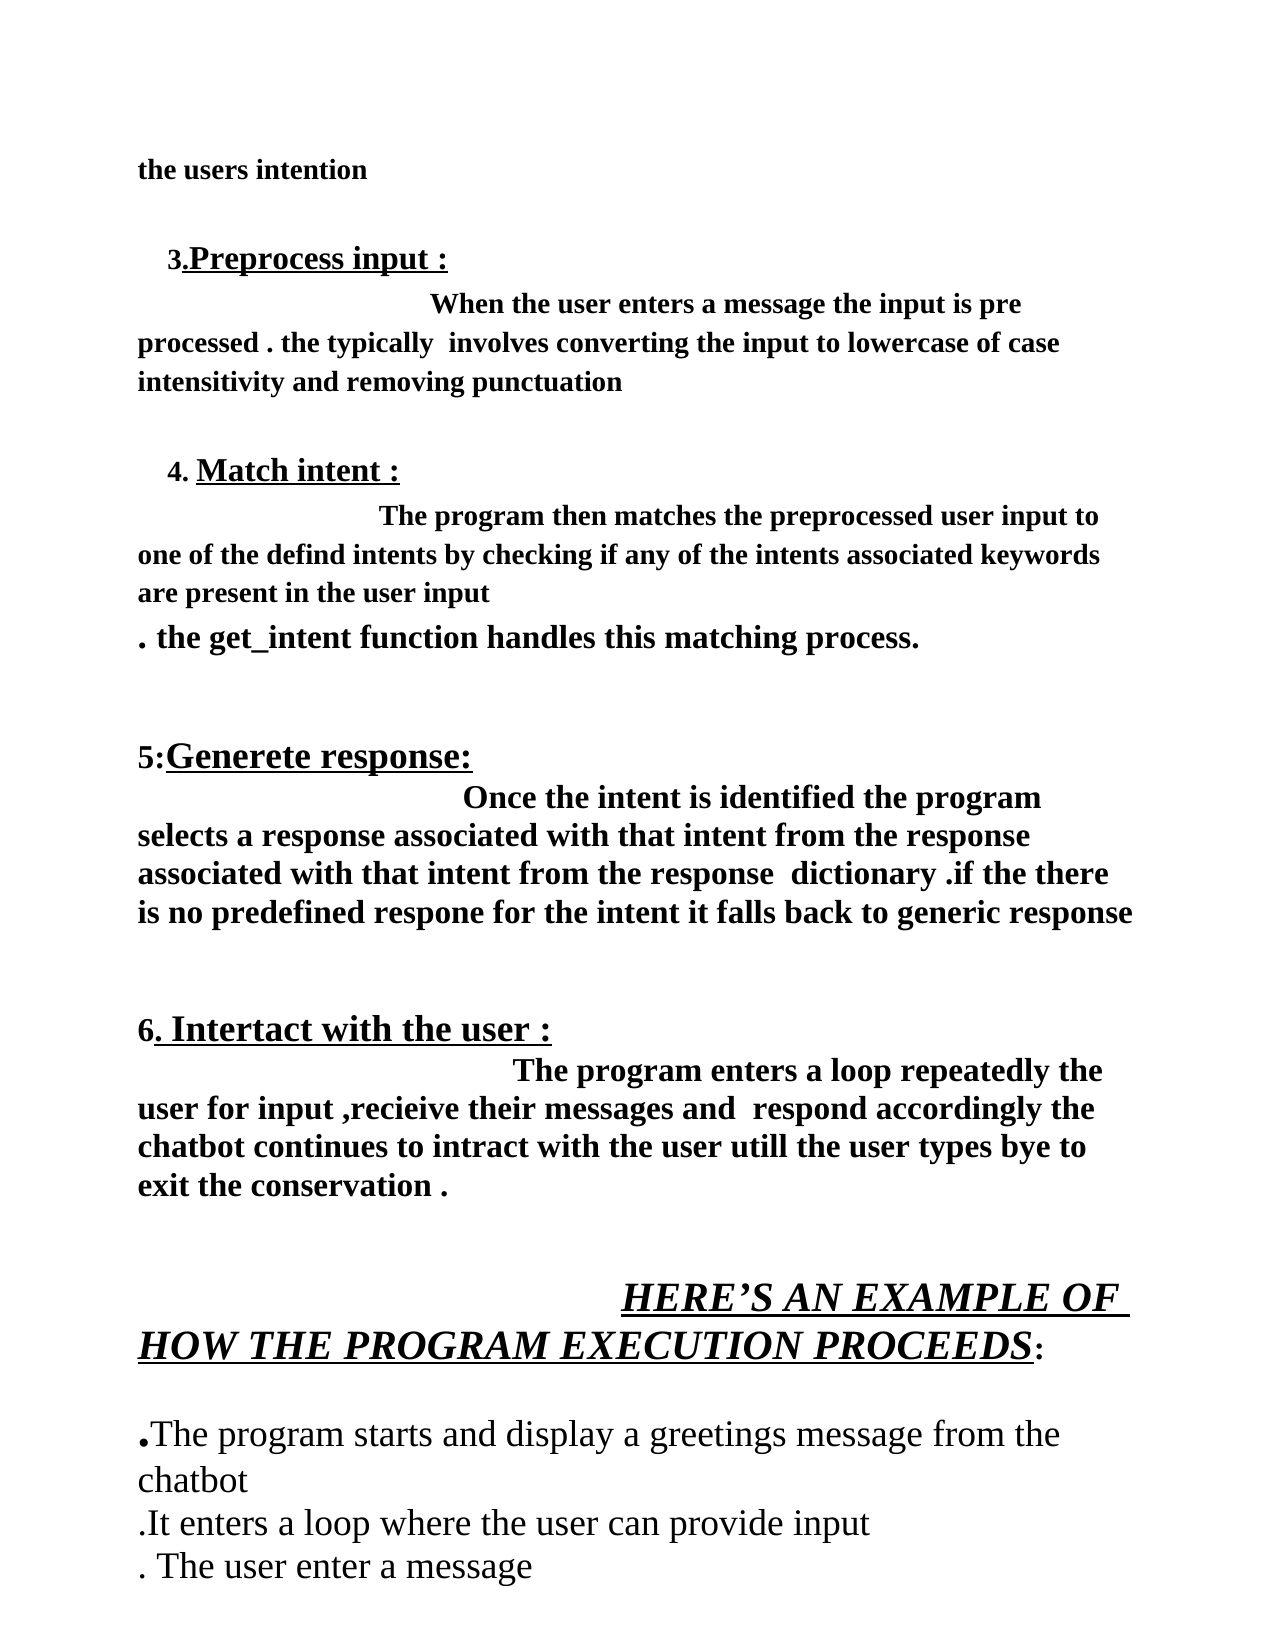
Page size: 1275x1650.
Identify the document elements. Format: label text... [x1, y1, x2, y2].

text .The program starts and display a greetings message from the chatbot [137, 1400, 1135, 1501]
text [137, 152, 1118, 186]
text 4. Match intent : [137, 450, 1118, 488]
text .It enters a loop where the user can provide input [137, 1501, 1135, 1544]
text When the user enters a message the input is pre processed . the typically involves converting the input to lowercase of case intensitivity and removing punctuation [137, 287, 1118, 397]
text Once the intent is identified the program selects a response associated with that intent from the response associated with that intent from the response dictionary .if the there is no predefined respone for the intent it falls back to generic response [137, 777, 1135, 930]
text HERE’S AN EXAMPLE OF HOW THE PROGRAM EXECUTION PROCEEDS: [137, 1273, 1135, 1369]
text 3.Preprocess input : [137, 238, 1118, 276]
text 6. Intertact with the user : [137, 1007, 1135, 1050]
text The program enters a loop repeatedly the user for input ,recieive their messages and respond accordingly the chatbot continues to intract with the user utill the user types bye to exit the conservation . [137, 1050, 1135, 1203]
text . The user enter a message [137, 1544, 1135, 1587]
text The program then matches the preprocessed user input to one of the defind intents by checking if any of the intents associated keywords are present in the user input [137, 498, 1118, 609]
text 5:Generete response: [137, 734, 1135, 777]
text . the get_intent function handles this matching process. [137, 614, 1135, 657]
